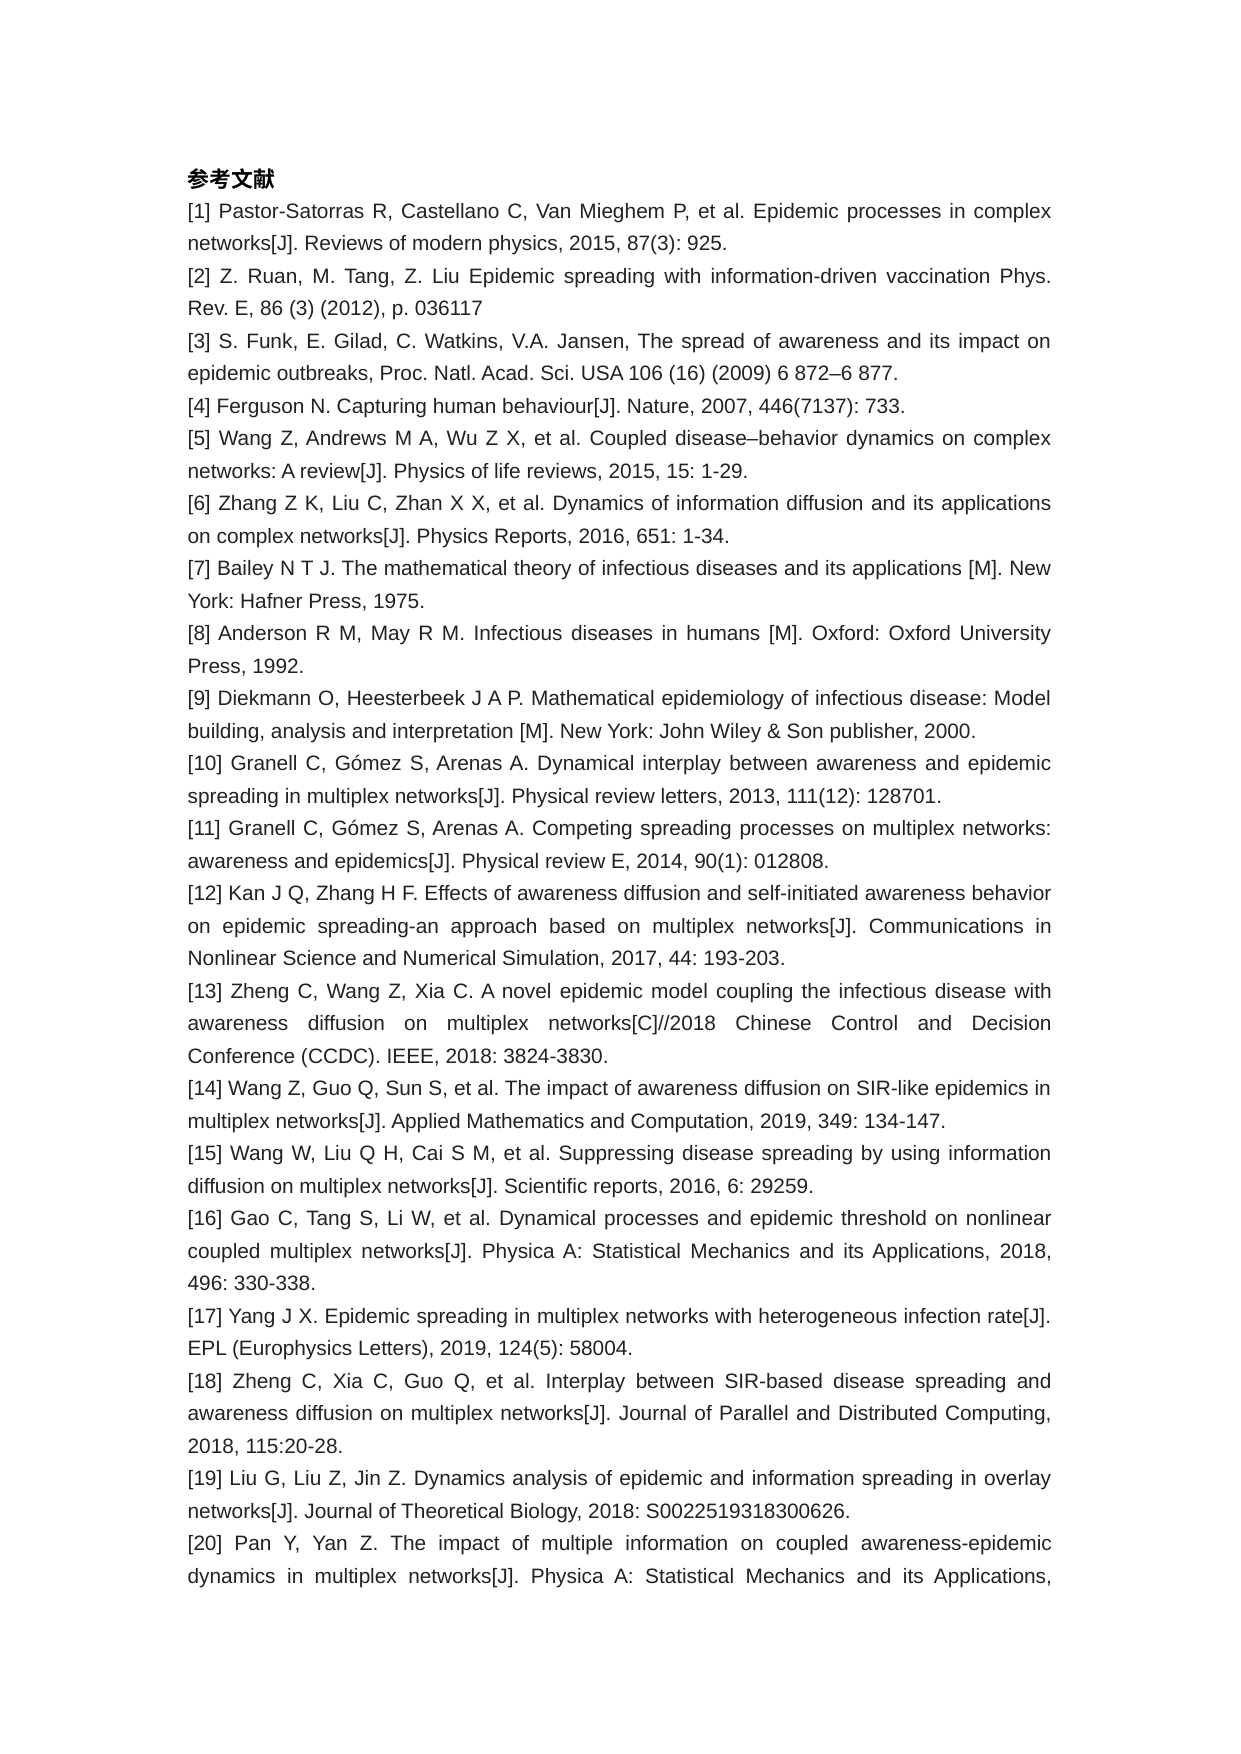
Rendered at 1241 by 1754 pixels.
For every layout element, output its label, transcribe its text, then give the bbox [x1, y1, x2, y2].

text [11] Granell C, Gómez S, Arenas A. Competing spreading processes on multiplex networks: awareness and epidemics[J]. Physical review E, 2014, 90(1): 012808. [187, 812, 1053, 877]
text [13] Zheng C, Wang Z, Xia C. A novel epidemic model coupling the infectious disease with awareness diffusion on multiplex networks[C]//2018 Chinese Control and Decision Conference (CCDC). IEEE, 2018: 3824-3830. [187, 974, 1053, 1072]
text [10] Granell C, Gómez S, Arenas A. Dynamical interplay between awareness and epidemic spreading in multiplex networks[J]. Physical review letters, 2013, 111(12): 128701. [187, 747, 1053, 812]
text [6] Zhang Z K, Liu C, Zhan X X, et al. Dynamics of information diffusion and its applications on complex networks[J]. Physics Reports, 2016, 651: 1-34. [187, 487, 1053, 552]
text [15] Wang W, Liu Q H, Cai S M, et al. Suppressing disease spreading by using information diffusion on multiplex networks[J]. Scientific reports, 2016, 6: 29259. [187, 1137, 1053, 1202]
text [5] Wang Z, Andrews M A, Wu Z X, et al. Coupled disease–behavior dynamics on complex networks: A review[J]. Physics of life reviews, 2015, 15: 1-29. [187, 422, 1053, 487]
text [8] Anderson R M, May R M. Infectious diseases in humans [M]. Oxford: Oxford University Press, 1992. [187, 617, 1053, 682]
text 参考文献 [187, 162, 1053, 194]
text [187, 1527, 1053, 1592]
text [4] Ferguson N. Capturing human behaviour[J]. Nature, 2007, 446(7137): 733. [187, 389, 1053, 422]
text [12] Kan J Q, Zhang H F. Effects of awareness diffusion and self-initiated awareness behavior on epidemic spreading-an approach based on multiplex networks[J]. Communications in Nonlinear Science and Numerical Simulation, 2017, 44: 193-203. [187, 877, 1053, 974]
text [7] Bailey N T J. The mathematical theory of infectious diseases and its applications [M]. New York: Hafner Press, 1975. [187, 552, 1053, 617]
text [3] S. Funk, E. Gilad, C. Watkins, V.A. Jansen, The spread of awareness and its impact on epidemic outbreaks, Proc. Natl. Acad. Sci. USA 106 (16) (2009) 6 872–6 877. [187, 324, 1053, 389]
text [17] Yang J X. Epidemic spreading in multiplex networks with heterogeneous infection rate[J]. EPL (Europhysics Letters), 2019, 124(5): 58004. [187, 1299, 1053, 1364]
text [14] Wang Z, Guo Q, Sun S, et al. The impact of awareness diffusion on SIR-like epidemics in multiplex networks[J]. Applied Mathematics and Computation, 2019, 349: 134-147. [187, 1072, 1053, 1137]
text [19] Liu G, Liu Z, Jin Z. Dynamics analysis of epidemic and information spreading in overlay networks[J]. Journal of Theoretical Biology, 2018: S0022519318300626. [187, 1462, 1053, 1527]
text [16] Gao C, Tang S, Li W, et al. Dynamical processes and epidemic threshold on nonlinear coupled multiplex networks[J]. Physica A: Statistical Mechanics and its Applications, 2018, 496: 330-338. [187, 1202, 1053, 1299]
text [1] Pastor-Satorras R, Castellano C, Van Mieghem P, et al. Epidemic processes in complex networks[J]. Reviews of modern physics, 2015, 87(3): 925. [187, 194, 1053, 259]
text [9] Diekmann O, Heesterbeek J A P. Mathematical epidemiology of infectious disease: Model building, analysis and interpretation [M]. New York: John Wiley & Son publisher, 2000. [187, 682, 1053, 747]
text [18] Zheng C, Xia C, Guo Q, et al. Interplay between SIR-based disease spreading and awareness diffusion on multiplex networks[J]. Journal of Parallel and Distributed Computing, 2018, 115:20-28. [187, 1364, 1053, 1462]
text [2] Z. Ruan, M. Tang, Z. Liu Epidemic spreading with information-driven vaccination Phys. Rev. E, 86 (3) (2012), p. 036117 [187, 259, 1053, 324]
